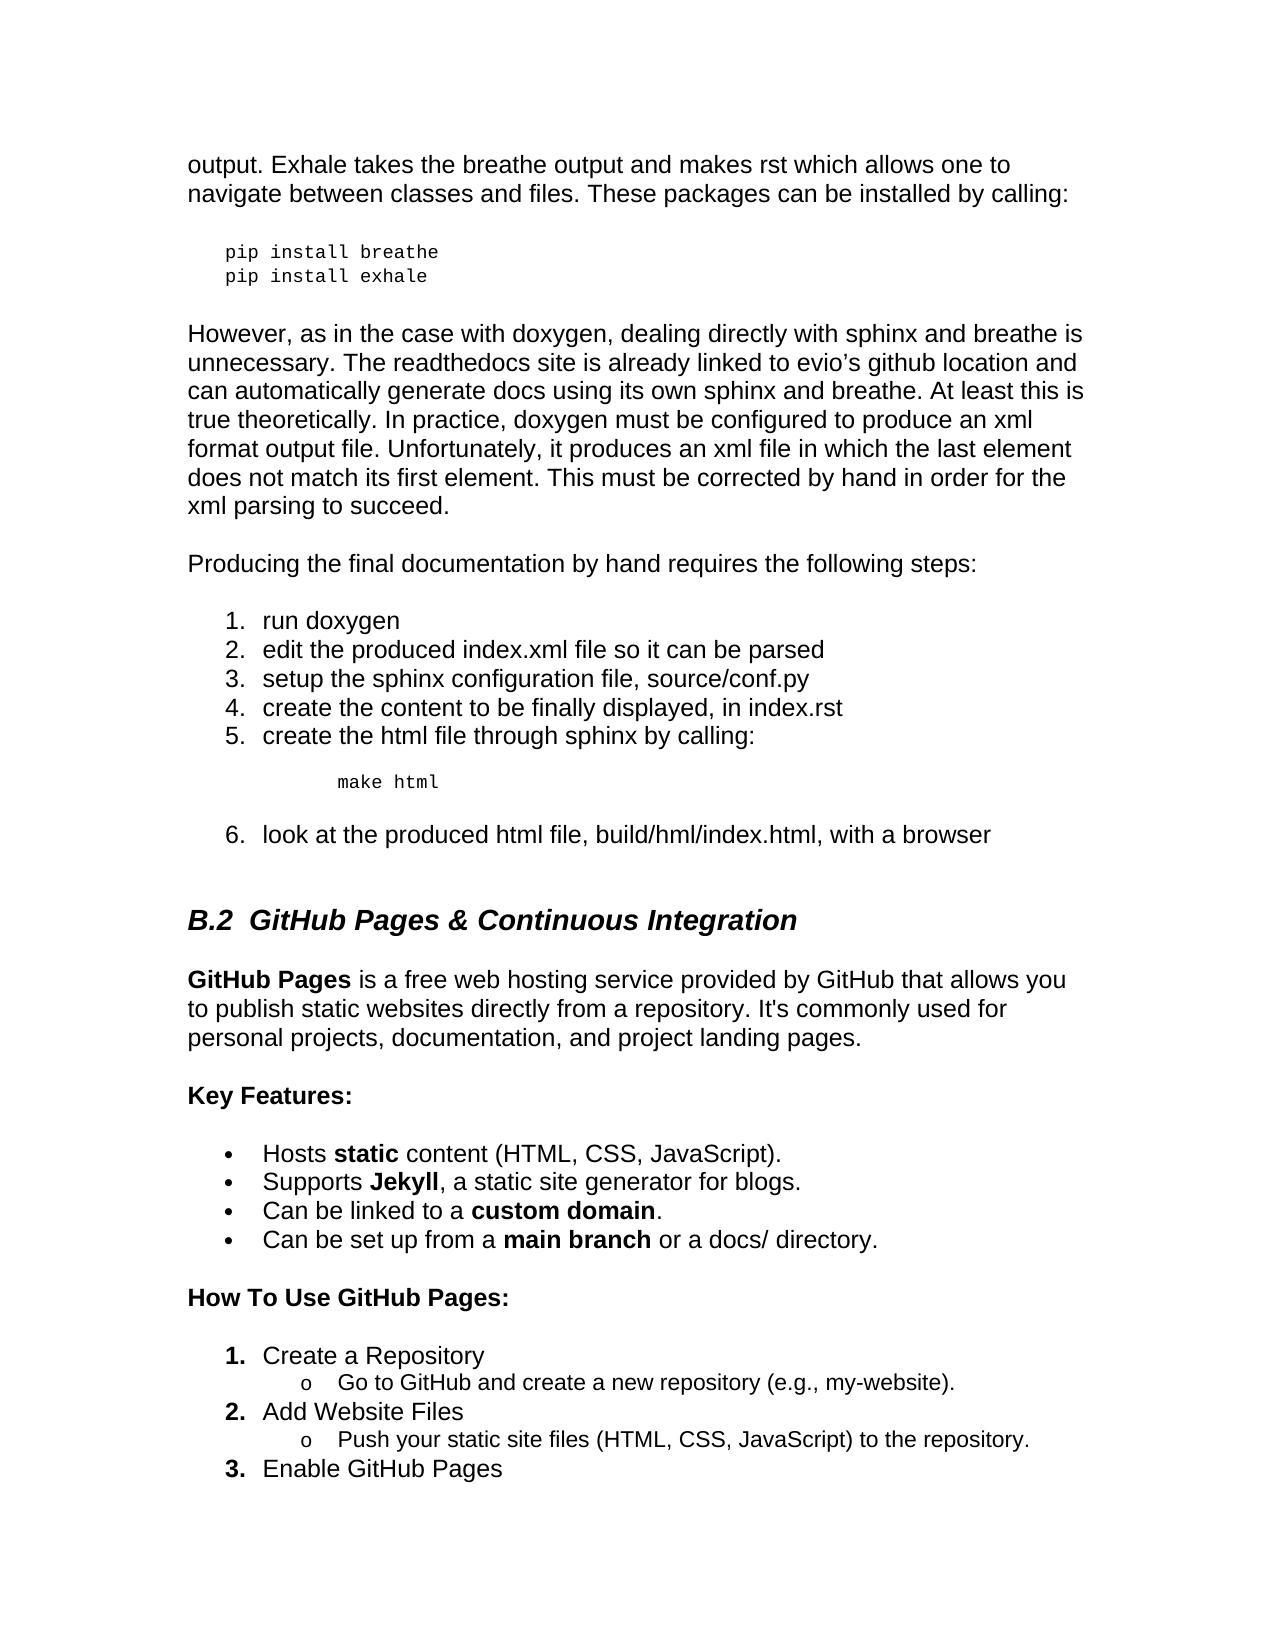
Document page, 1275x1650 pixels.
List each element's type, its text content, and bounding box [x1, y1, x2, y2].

list Go to GitHub and create a new repository (e.g., my-website). [300, 1369, 1087, 1397]
text pip install exhale [225, 267, 1087, 288]
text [187, 150, 1087, 207]
list Can be linked to a custom domain. [225, 1196, 1087, 1225]
list Add Website Files [225, 1397, 1087, 1426]
text GitHub Pages is a free web hosting service provided by GitHub that allows you to publish static websites directly from a repository. It's commonly used for personal projects, documentation, and project landing pages. [187, 965, 1087, 1051]
list create the content to be finally displayed, in index.rst [225, 692, 1087, 721]
subtitle How To Use GitHub Pages: [187, 1283, 1087, 1311]
list Enable GitHub Pages [225, 1453, 1087, 1482]
list Hosts static content (HTML, CSS, JavaScript). [225, 1138, 1087, 1167]
list Can be set up from a main branch or a docs/ directory. [225, 1225, 1087, 1253]
list setup the sphinx configuration file, source/conf.py [225, 664, 1087, 692]
list edit the produced index.xml file so it can be parsed [225, 635, 1087, 664]
list Push your static site files (HTML, CSS, JavaScript) to the repository. [300, 1426, 1087, 1453]
subtitle Key Features: [187, 1081, 1087, 1109]
list look at the produced html file, build/hml/index.html, with a browser [225, 820, 1087, 849]
text However, as in the case with doxygen, dealing directly with sphinx and breathe is unnecessary. The readthedocs site is already linked to evio’s github location and can automatically generate docs using its own sphinx and breathe. At least this is true theoretically. In practice, doxygen must be configured to produce an xml format output file. Unfortunately, it produces an xml file in which the last element does not match its first element. This must be corrected by hand in order for the xml parsing to succeed. [187, 319, 1087, 520]
subtitle B.2 GitHub Pages & Continuous Integration [187, 902, 1087, 936]
list run doxygen [225, 606, 1087, 635]
text Producing the final documentation by hand requires the following steps: [187, 549, 1087, 577]
text pip install breathe [225, 243, 1087, 264]
text make html [300, 773, 1087, 794]
list Create a Repository [225, 1341, 1087, 1369]
list Supports Jekyll, a static site generator for blogs. [225, 1167, 1087, 1196]
list create the html file through sphinx by calling: [225, 721, 1087, 750]
